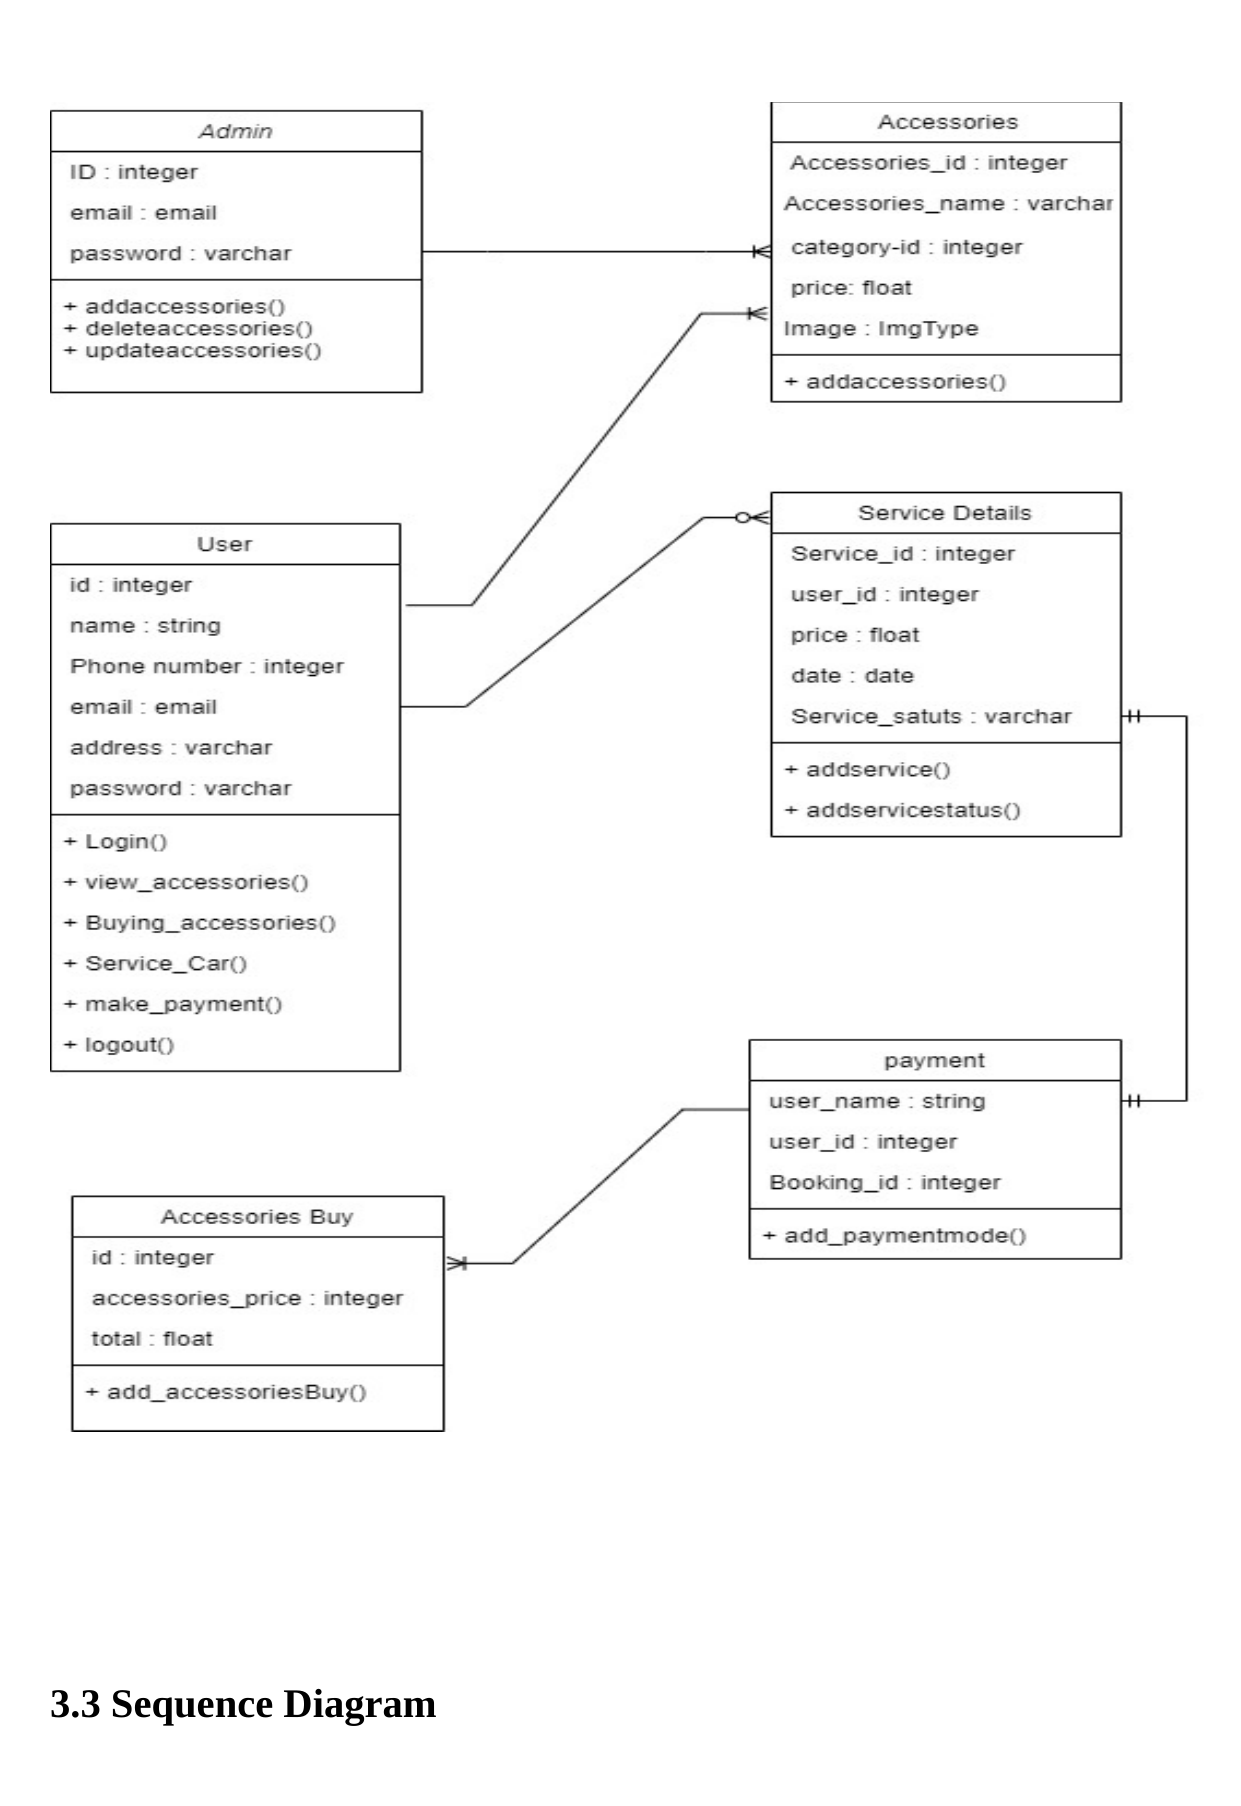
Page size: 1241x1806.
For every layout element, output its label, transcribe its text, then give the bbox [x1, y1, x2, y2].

text 3.3 Sequence Diagram [50, 1680, 1191, 1727]
picture [50, 102, 1208, 1432]
